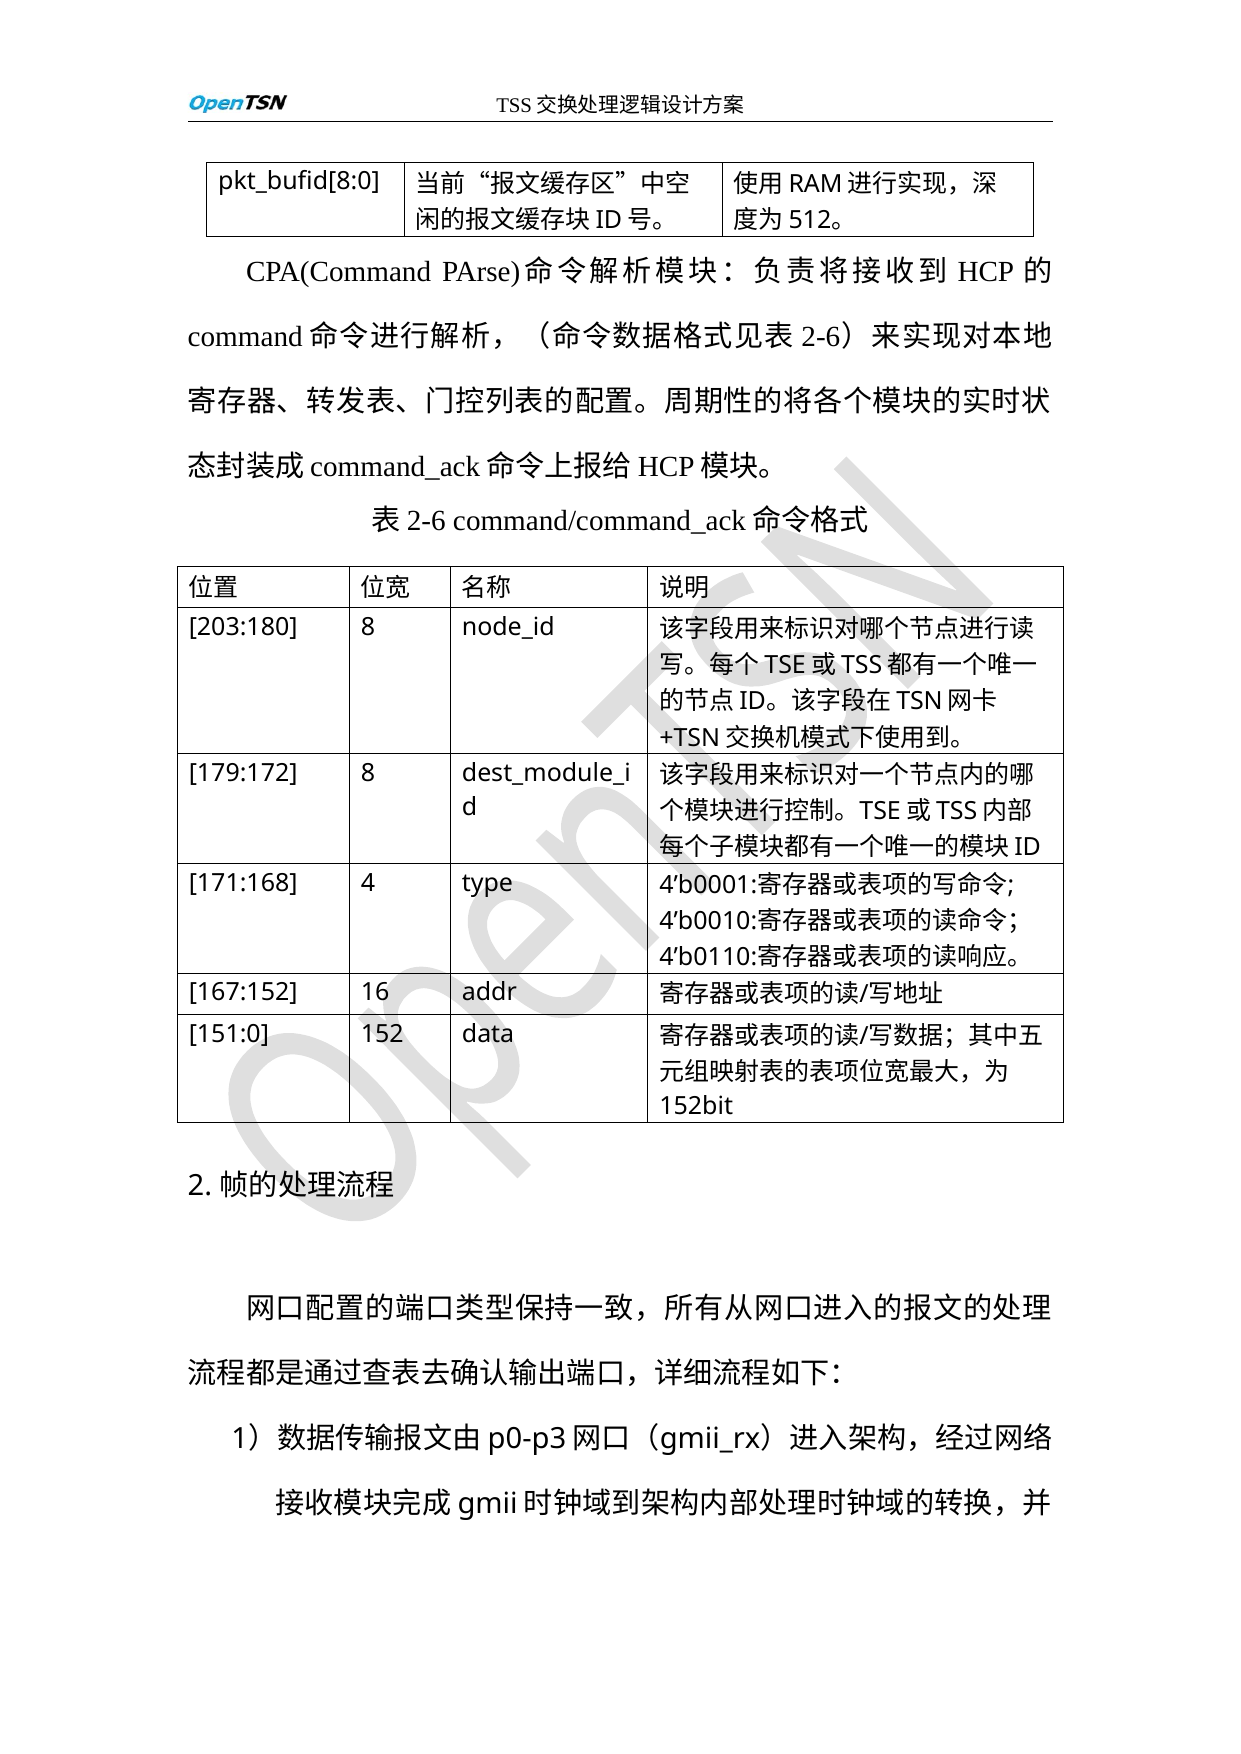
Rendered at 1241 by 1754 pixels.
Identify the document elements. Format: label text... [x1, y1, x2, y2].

table_cell 8 [350, 754, 450, 863]
text 网口配置的端口类型保持一致，所有从网口进入的报文的处理流程都是通过查表去确认输出端口，详细流程如下： [187, 1273, 1053, 1403]
table_cell 8 [350, 608, 450, 753]
table_cell pkt_bufid[8:0] [207, 163, 404, 236]
table_cell [151:0] [178, 1015, 349, 1122]
table_cell 该字段用来标识对哪个节点进行读写。每个TSE或TSS都有一个唯一的节点ID。该字段在TSN网卡+TSN交换机模式下使用到。 [648, 608, 1063, 753]
table_header 说明 [648, 567, 1063, 607]
table_cell 4 [350, 864, 450, 973]
table_cell 寄存器或表项的读/写地址 [648, 974, 1063, 1014]
table_cell 当前“报文缓存区”中空闲的报文缓存块ID号。 [405, 163, 722, 236]
table_header 位宽 [350, 567, 450, 607]
table_cell 4’b0001:寄存器或表项的写命令; 4’b0010:寄存器或表项的读命令； 4’b0110:寄存器或表项的读响应。 [648, 864, 1063, 973]
text 表2-6 command/command_ack命令格式 [187, 497, 1053, 539]
table_cell 16 [350, 974, 450, 1014]
table_cell dest_module_id [451, 754, 647, 863]
table_cell [167:152] [178, 974, 349, 1014]
table_cell 寄存器或表项的读/写数据；其中五元组映射表的表项位宽最大，为152bit [648, 1015, 1063, 1122]
text CPA(Command PArse)命令解析模块：负责将接收到HCP的command命令进行解析，（命令数据格式见表2-6）来实现对本地寄存器、转发表、门控列表的配置。周期性的将各个模块的实时状态封装成command_ack命令上报给HCP模块。 [187, 237, 1053, 497]
table_cell node_id [451, 608, 647, 753]
table_cell [171:168] [178, 864, 349, 973]
table_cell addr [451, 974, 647, 1014]
table_cell data [451, 1015, 647, 1122]
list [231, 1403, 1053, 1533]
table_cell 该字段用来标识对一个节点内的哪个模块进行控制。TSE或TSS内部每个子模块都有一个唯一的模块ID [648, 754, 1063, 863]
picture [187, 92, 288, 113]
table_cell 使用RAM进行实现，深度为512。 [723, 163, 1033, 236]
table_header 名称 [451, 567, 647, 607]
table_cell type [451, 864, 647, 973]
table_header 位置 [178, 567, 349, 607]
table_cell [179:172] [178, 754, 349, 863]
table_cell 152 [350, 1015, 450, 1122]
table_cell [203:180] [178, 608, 349, 753]
subtitle 2. 帧的处理流程 [187, 1150, 1053, 1215]
